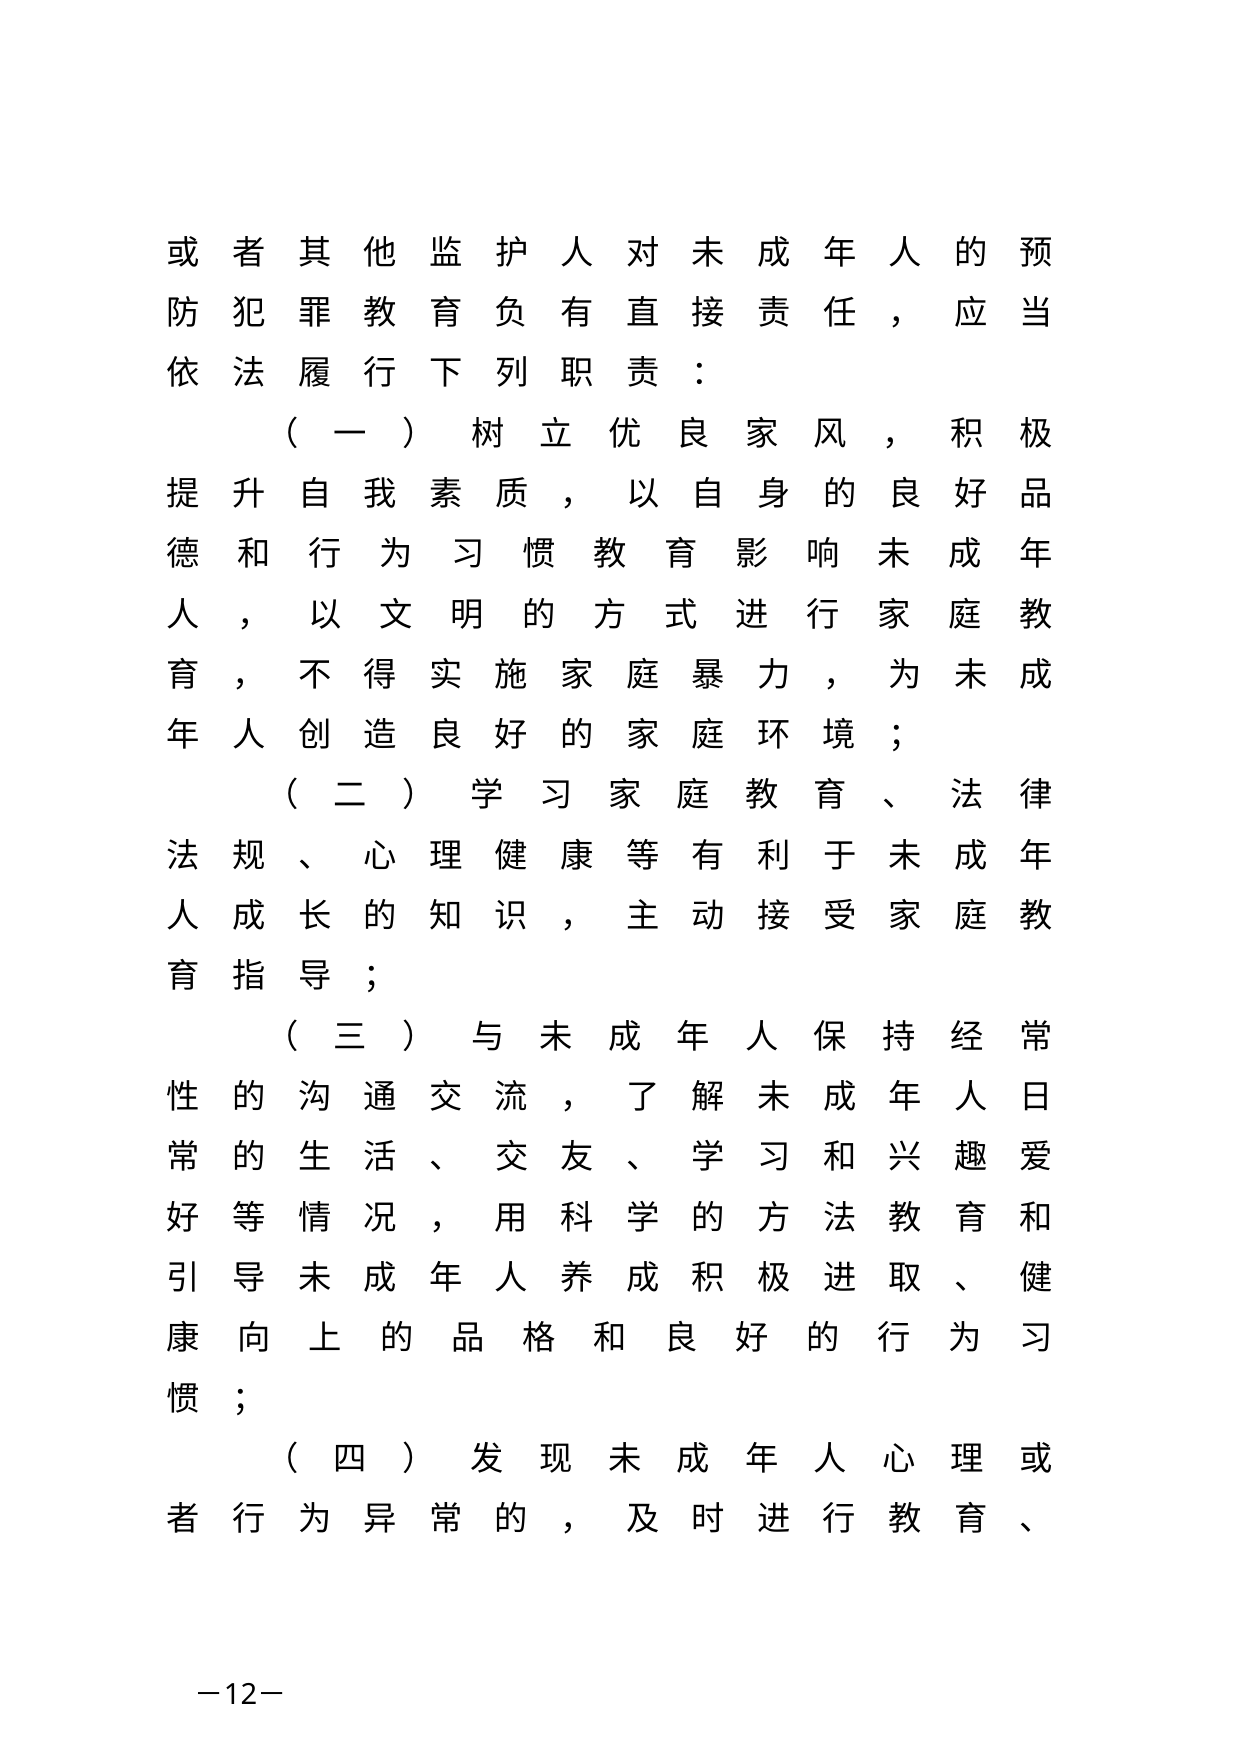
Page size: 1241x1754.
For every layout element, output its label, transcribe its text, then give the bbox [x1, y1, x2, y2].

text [167, 1426, 1085, 1546]
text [167, 219, 1085, 400]
text （二）学习家庭教育、法律法规、心理健康等有利于未成年人成长的知识，主动接受家庭教育指导； [167, 762, 1085, 1003]
text （一）树立优良家风，积极提升自我素质，以自身的良好品德和行为习惯教育影响未成年人，以文明的方式进行家庭教育，不得实施家庭暴力，为未成年人创造良好的家庭环境； [167, 400, 1085, 762]
text （三）与未成年人保持经常性的沟通交流，了解未成年人日常的生活、交友、学习和兴趣爱好等情况，用科学的方法教育和引导未成年人养成积极进取、健康向上的品格和良好的行为习惯； [167, 1003, 1085, 1426]
